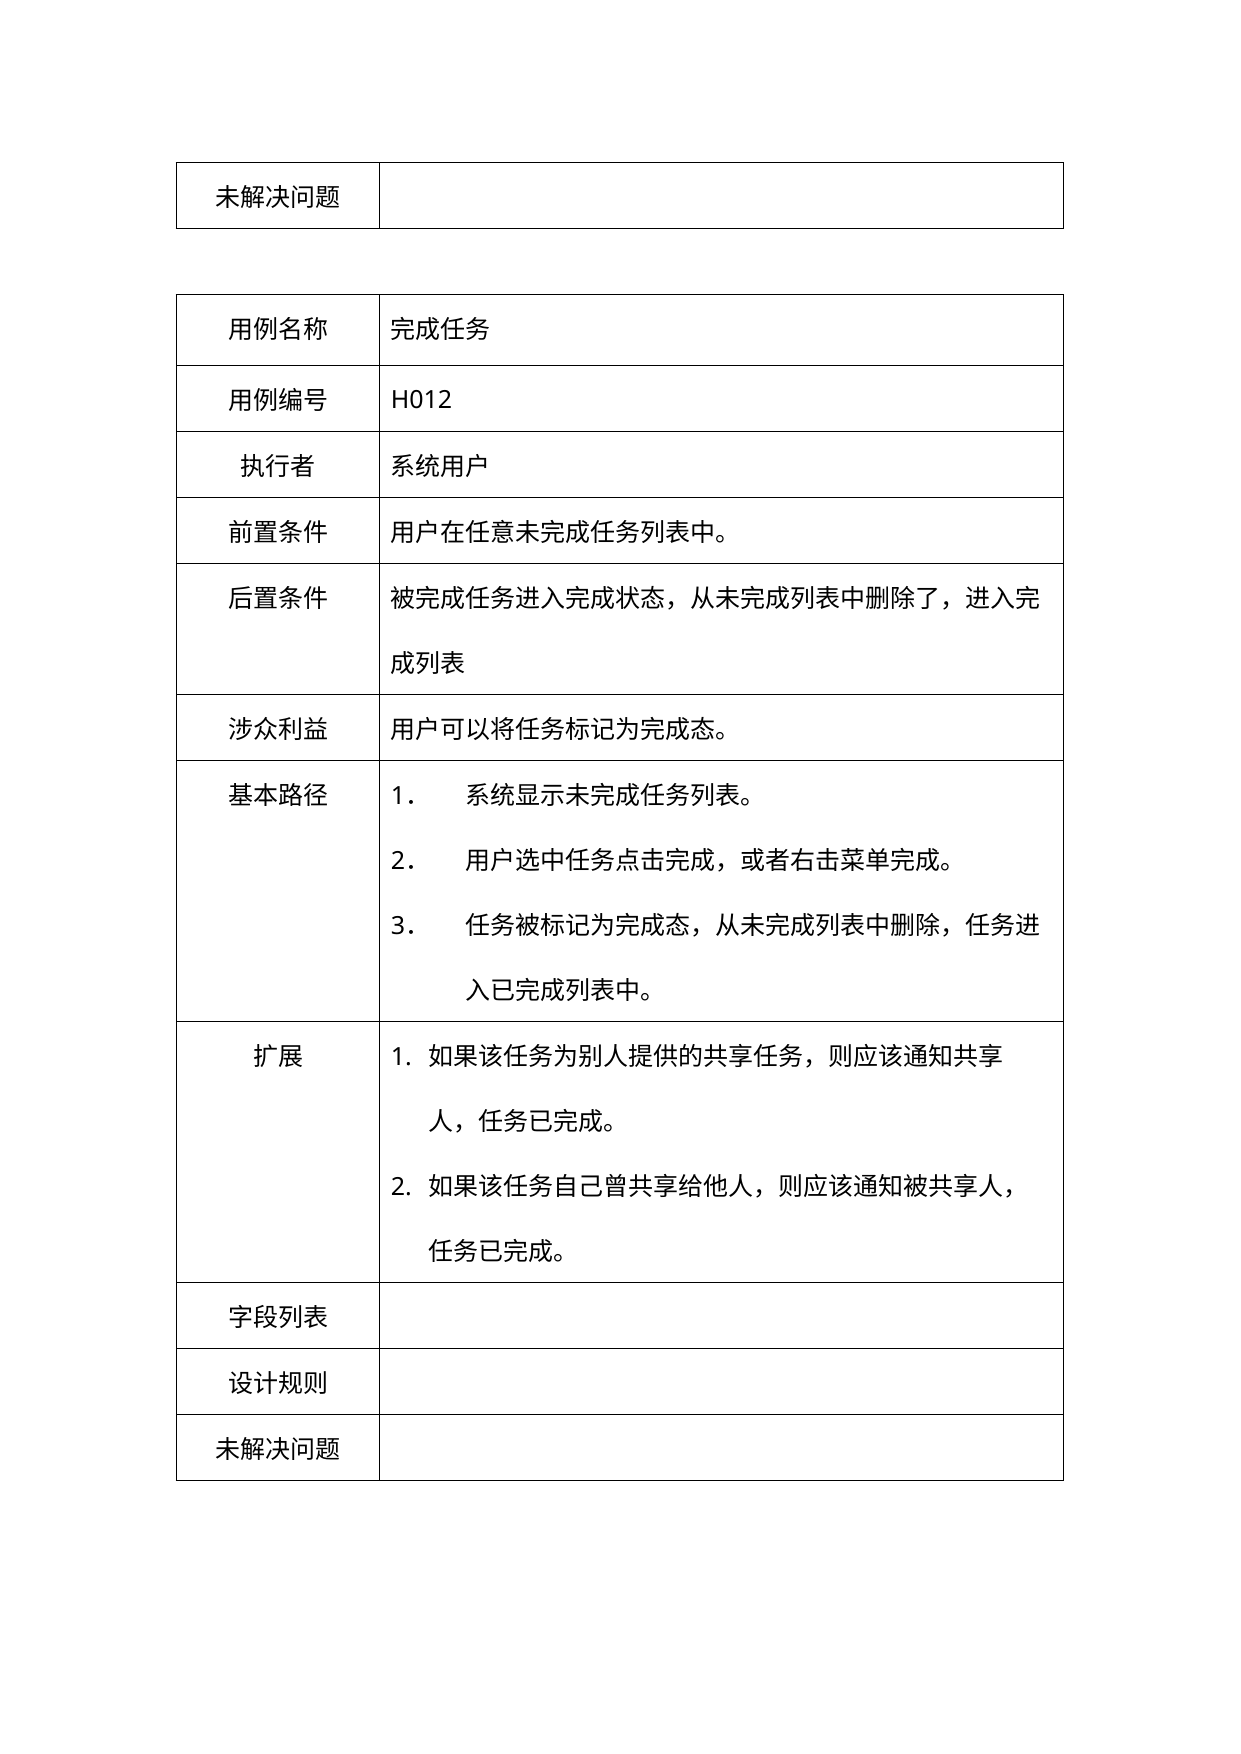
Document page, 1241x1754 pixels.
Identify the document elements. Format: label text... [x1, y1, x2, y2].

table_cell 基本路径 [177, 761, 379, 1021]
table_cell 用户在任意未完成任务列表中。 [380, 498, 1063, 563]
table_header 完成任务 [380, 295, 1063, 365]
table_cell [380, 163, 1063, 228]
table_cell 设计规则 [177, 1349, 379, 1414]
table_header 用例名称 [177, 295, 379, 365]
table_cell 用户可以将任务标记为完成态。 [380, 695, 1063, 760]
table_cell 未解决问题 [177, 163, 379, 228]
table_cell 未解决问题 [177, 1415, 379, 1480]
table_cell H012 [380, 366, 1063, 431]
table_cell 扩展 [177, 1022, 379, 1282]
table_cell 如果该任务为别人提供的共享任务，则应该通知共享人，任务已完成。 如果该任务自己曾共享给他人，则应该通知被共享人，任务已完成。 [380, 1022, 1063, 1282]
table_cell 字段列表 [177, 1283, 379, 1348]
table_cell 系统显示未完成任务列表。 用户选中任务点击完成，或者右击菜单完成。 任务被标记为完成态，从未完成列表中删除，任务进入已完成列表中。 [380, 761, 1063, 1021]
table_cell 前置条件 [177, 498, 379, 563]
table_cell 后置条件 [177, 564, 379, 694]
table_cell [380, 1415, 1063, 1480]
table_cell 用例编号 [177, 366, 379, 431]
table_cell 涉众利益 [177, 695, 379, 760]
table_cell 执行者 [177, 432, 379, 497]
table_cell [380, 1349, 1063, 1414]
table_cell 系统用户 [380, 432, 1063, 497]
table_cell 被完成任务进入完成状态，从未完成列表中删除了，进入完成列表 [380, 564, 1063, 694]
table_cell [380, 1283, 1063, 1348]
